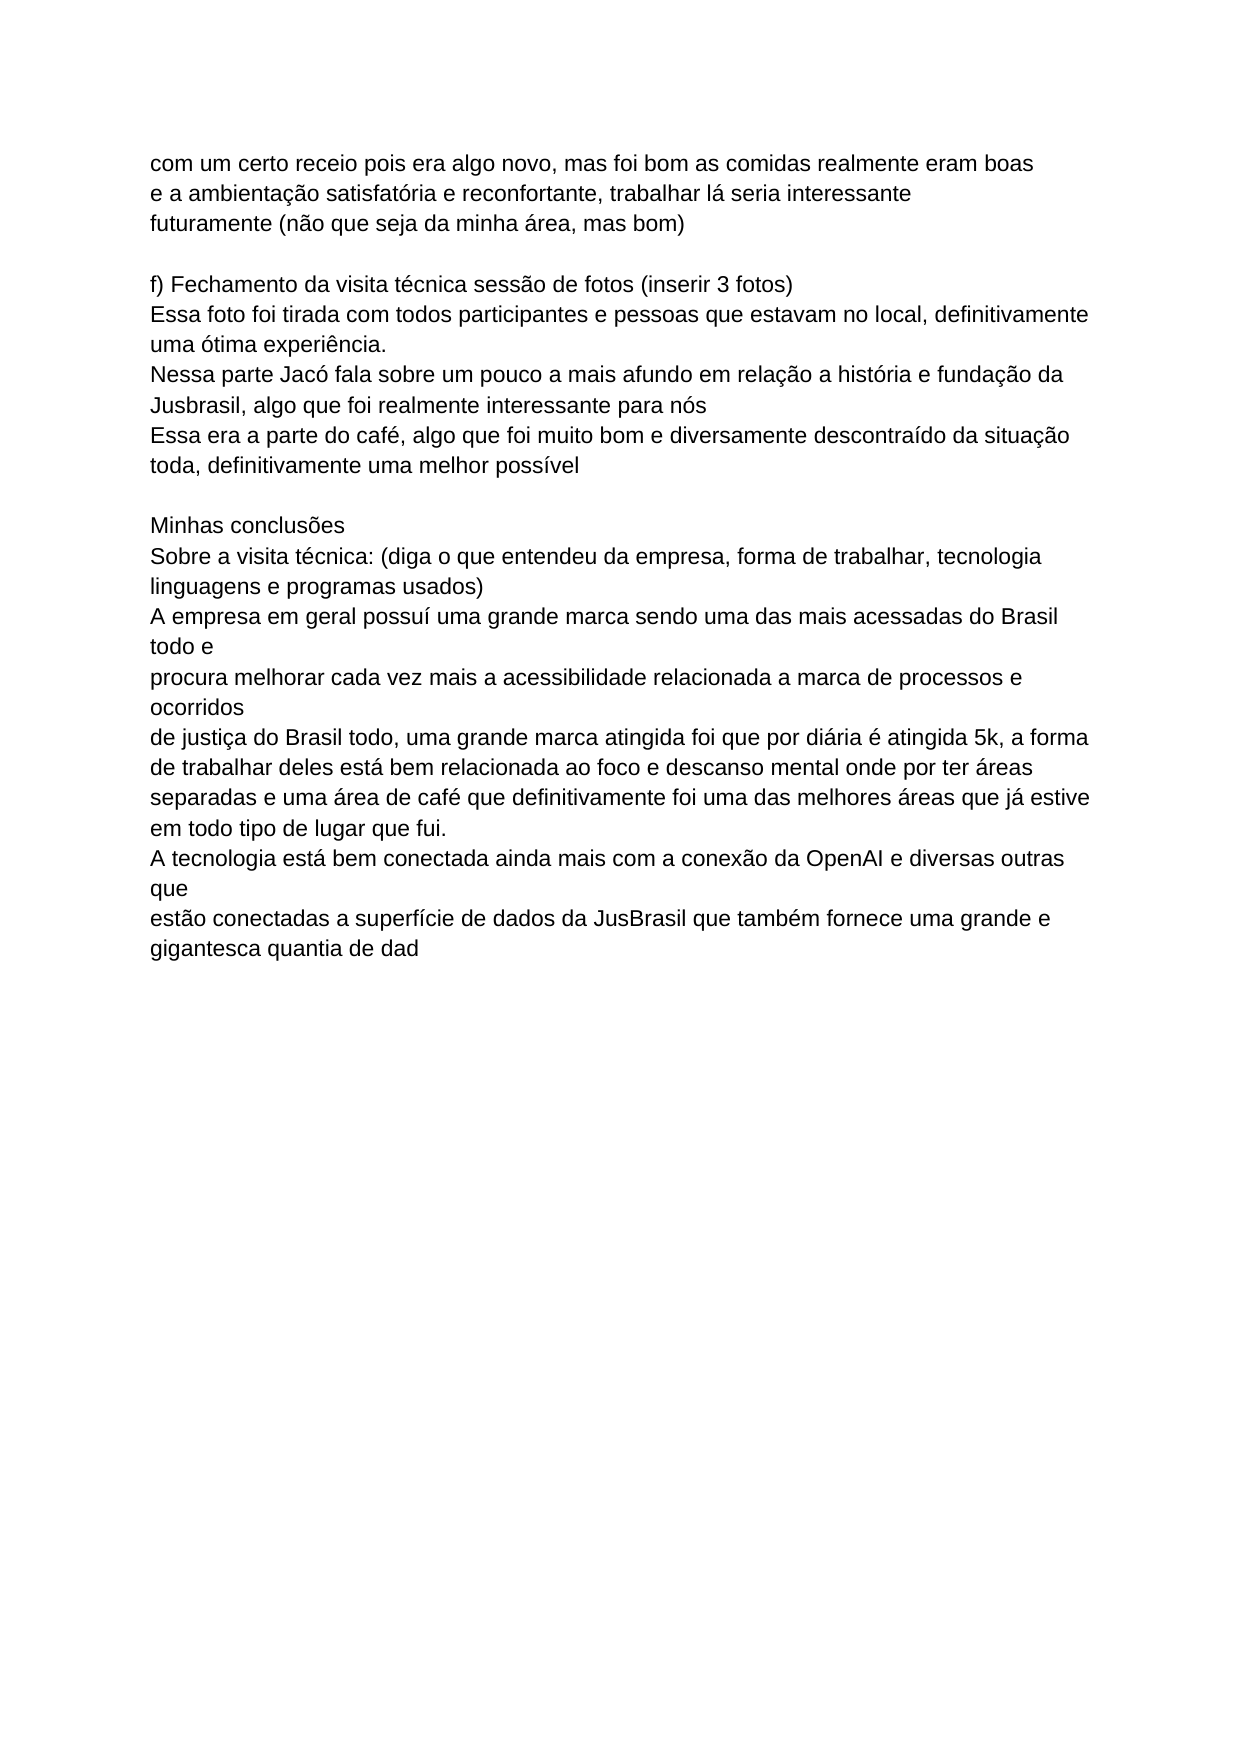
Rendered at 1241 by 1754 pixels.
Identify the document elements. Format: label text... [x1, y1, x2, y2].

text Nessa parte Jacó fala sobre um pouco a mais afundo em relação a história e fundação da [150, 361, 1090, 388]
text Essa era a parte do café, algo que foi muito bom e diversamente descontraído da situação [150, 422, 1090, 448]
text procura melhorar cada vez mais a acessibilidade relacionada a marca de processos e ocorridos [150, 663, 1090, 720]
text linguagens e programas usados) [150, 573, 1090, 599]
text A empresa em geral possuí uma grande marca sendo uma das mais acessadas do Brasil todo e [150, 603, 1090, 660]
text em todo tipo de lugar que fui. [150, 814, 1090, 841]
text A tecnologia está bem conectada ainda mais com a conexão da OpenAI e diversas outras que [150, 845, 1090, 901]
text gigantesca quantia de dad [150, 935, 1090, 962]
text Sobre a visita técnica: (diga o que entendeu da empresa, forma de trabalhar, tecnologia [150, 543, 1090, 569]
text e a ambientação satisfatória e reconfortante, trabalhar lá seria interessante [150, 180, 1090, 207]
text com um certo receio pois era algo novo, mas foi bom as comidas realmente eram boas [150, 150, 1090, 176]
text Jusbrasil, algo que foi realmente interessante para nós [150, 392, 1090, 418]
text f) Fechamento da visita técnica sessão de fotos (inserir 3 fotos) [150, 271, 1090, 297]
text uma ótima experiência. [150, 331, 1090, 358]
text toda, definitivamente uma melhor possível [150, 452, 1090, 478]
text de justiça do Brasil todo, uma grande marca atingida foi que por diária é atingida 5k, a forma [150, 724, 1090, 750]
text separadas e uma área de café que definitivamente foi uma das melhores áreas que já estive [150, 784, 1090, 811]
text futuramente (não que seja da minha área, mas bom) [150, 210, 1090, 237]
text Essa foto foi tirada com todos participantes e pessoas que estavam no local, definitivamente [150, 301, 1090, 327]
text de trabalhar deles está bem relacionada ao foco e descanso mental onde por ter áreas [150, 754, 1090, 781]
text estão conectadas a superfície de dados da JusBrasil que também fornece uma grande e [150, 905, 1090, 932]
text Minhas conclusões [150, 512, 1090, 539]
